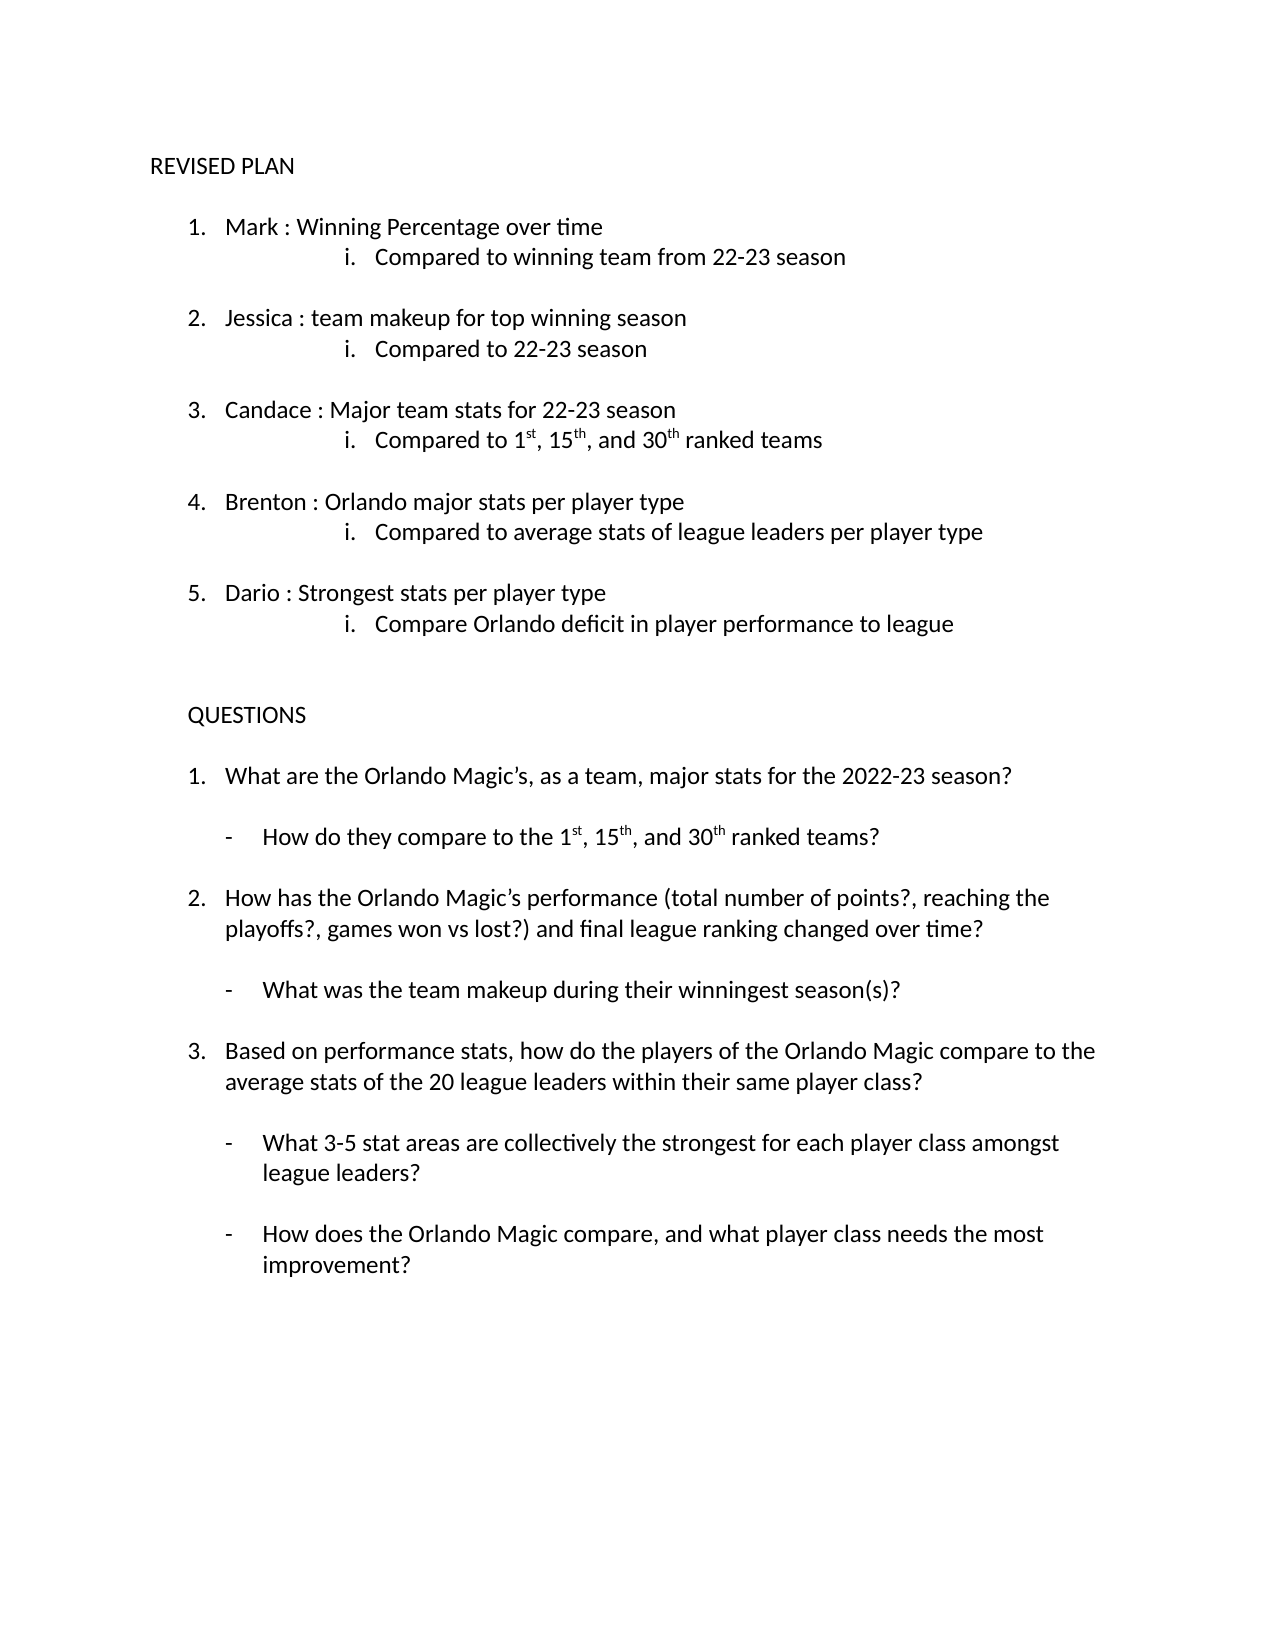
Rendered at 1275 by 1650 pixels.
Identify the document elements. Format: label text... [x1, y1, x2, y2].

text QUESTIONS [187, 699, 1125, 730]
list Compared to 22-23 season [356, 333, 1125, 364]
list Compared to 1st, 15th, and 30th ranked teams [356, 425, 1125, 455]
list Compare Orlando deficit in player performance to league [356, 608, 1125, 638]
list Compared to average stats of league leaders per player type [356, 516, 1125, 547]
list Mark : Winning Percentage over time [187, 211, 1125, 242]
list Candace : Major team stats for 22-23 season [187, 394, 1125, 425]
list How do they compare to the 1st, 15th, and 30th ranked teams? [225, 821, 1125, 852]
list What are the Orlando Magic’s, as a team, major stats for the 2022-23 season? [187, 760, 1125, 791]
text REVISED PLAN [150, 150, 1125, 181]
list What was the team makeup during their winningest season(s)? [225, 974, 1125, 1004]
list How does the Orlando Magic compare, and what player class needs the most improvement? [225, 1218, 1125, 1279]
list Brenton : Orlando major stats per player type [187, 486, 1125, 516]
list Jessica : team makeup for top winning season [187, 303, 1125, 333]
list Based on performance stats, how do the players of the Orlando Magic compare to the average stats of the 20 league leaders within their same player class? [187, 1035, 1125, 1096]
list Compared to winning team from 22-23 season [356, 242, 1125, 272]
list What 3-5 stat areas are collectively the strongest for each player class amongst league leaders? [225, 1127, 1125, 1188]
list Dario : Strongest stats per player type [187, 577, 1125, 608]
list How has the Orlando Magic’s performance (total number of points?, reaching the playoffs?, games won vs lost?) and final league ranking changed over time? [187, 882, 1125, 943]
